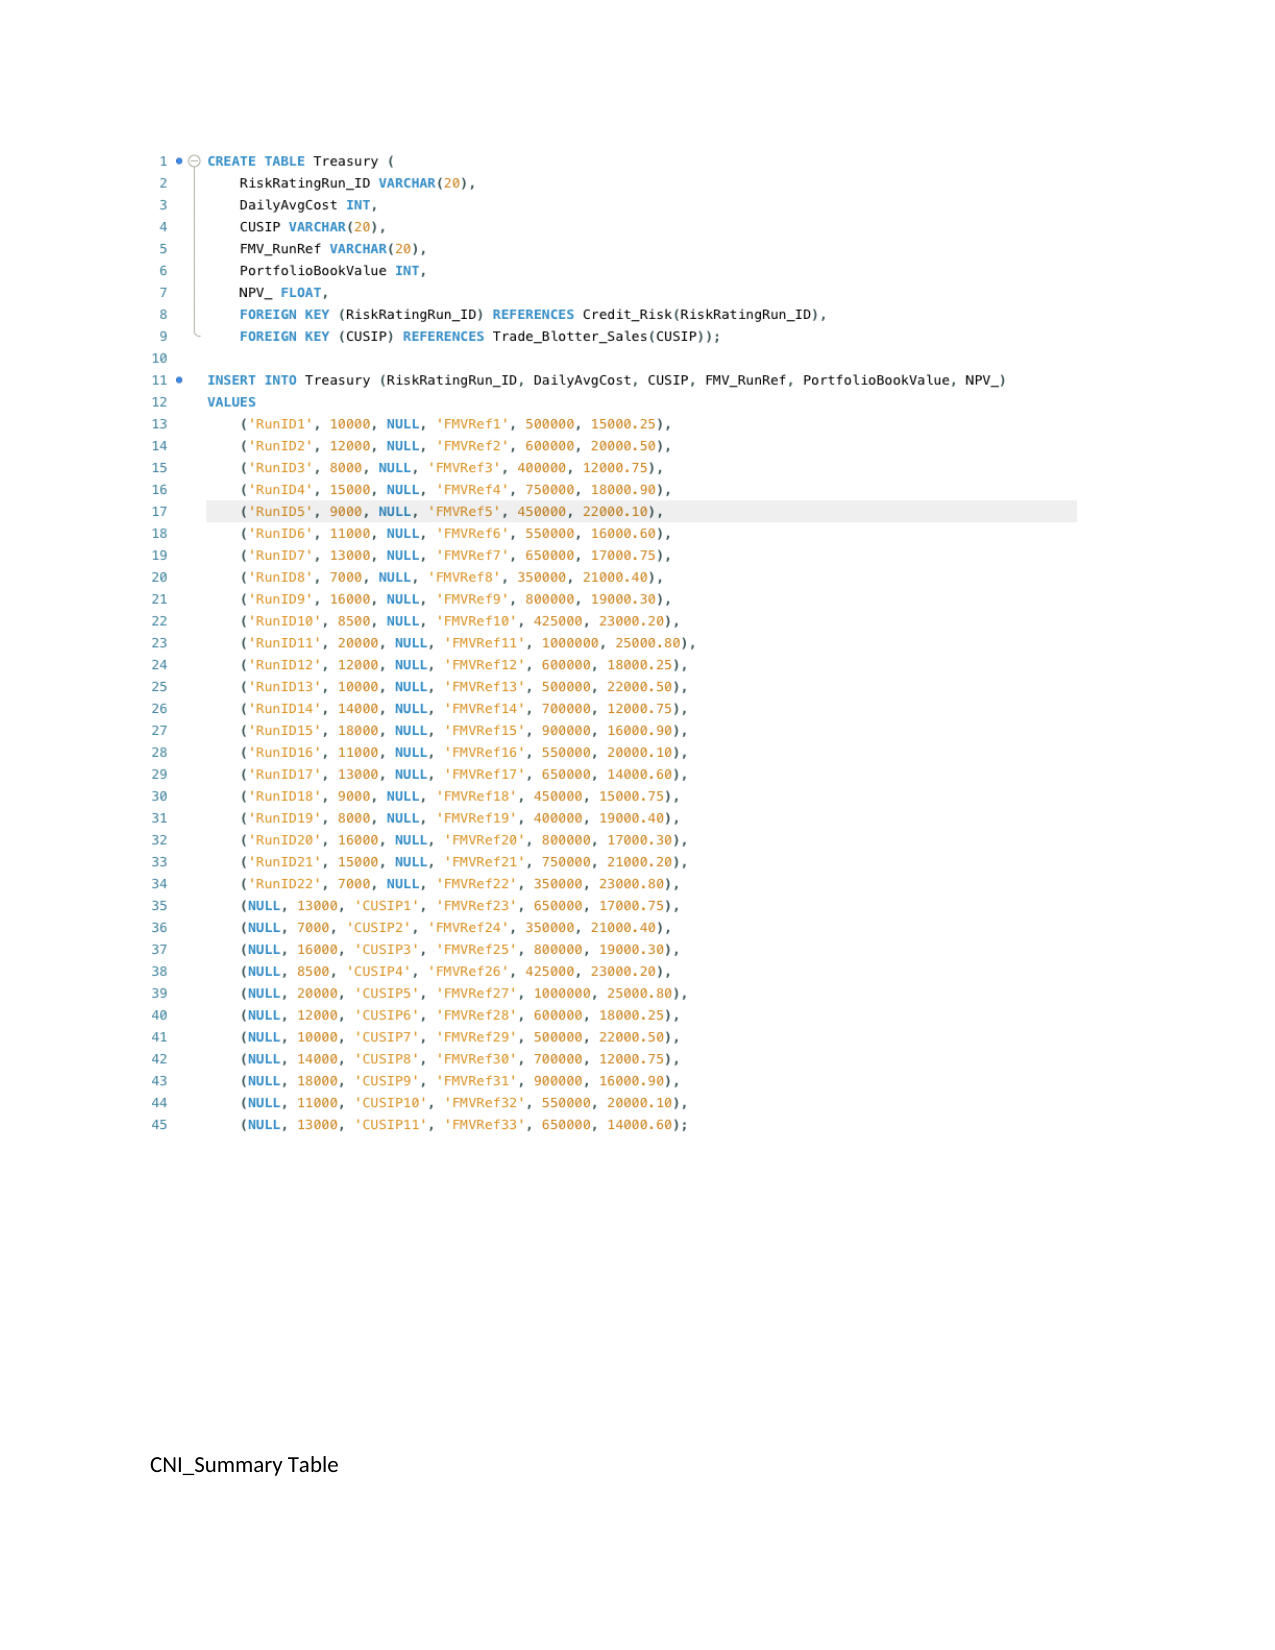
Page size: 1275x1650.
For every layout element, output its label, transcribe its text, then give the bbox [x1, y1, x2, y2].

text CNI_Summary Table [150, 1450, 1125, 1478]
picture [150, 150, 1078, 1150]
